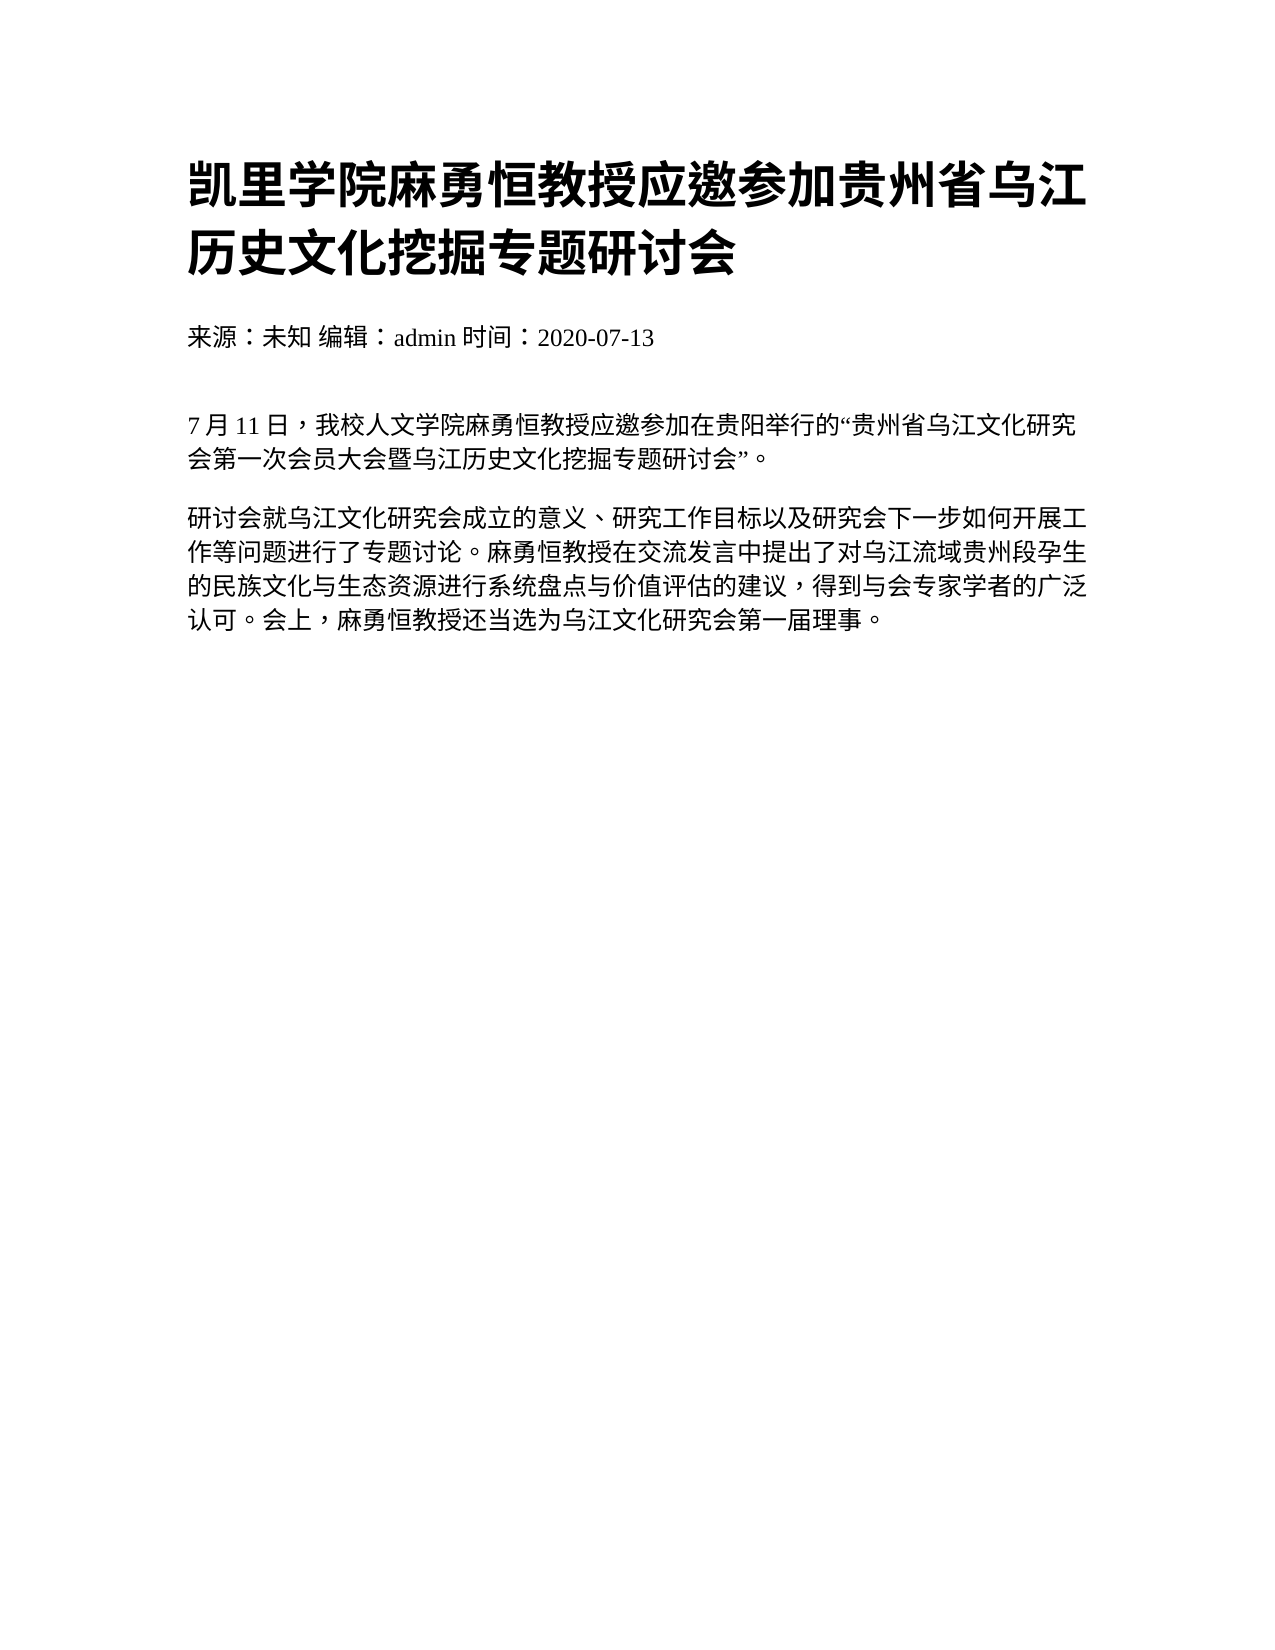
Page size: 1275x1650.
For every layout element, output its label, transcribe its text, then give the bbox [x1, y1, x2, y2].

text 来源：未知 编辑：admin 时间：2020-07-13 [187, 320, 1087, 354]
text 研讨会就乌江文化研究会成立的意义、研究工作目标以及研究会下一步如何开展工作等问题进行了专题讨论。麻勇恒教授在交流发言中提出了对乌江流域贵州段孕生的民族文化与生态资源进行系统盘点与价值评估的建议，得到与会专家学者的广泛认可。会上，麻勇恒教授还当选为乌江文化研究会第一届理事。 [187, 501, 1087, 637]
subtitle 凯里学院麻勇恒教授应邀参加贵州省乌江历史文化挖掘专题研讨会 [187, 150, 1087, 286]
text 7月11日，我校人文学院麻勇恒教授应邀参加在贵阳举行的“贵州省乌江文化研究会第一次会员大会暨乌江历史文化挖掘专题研讨会”。 [187, 408, 1087, 476]
